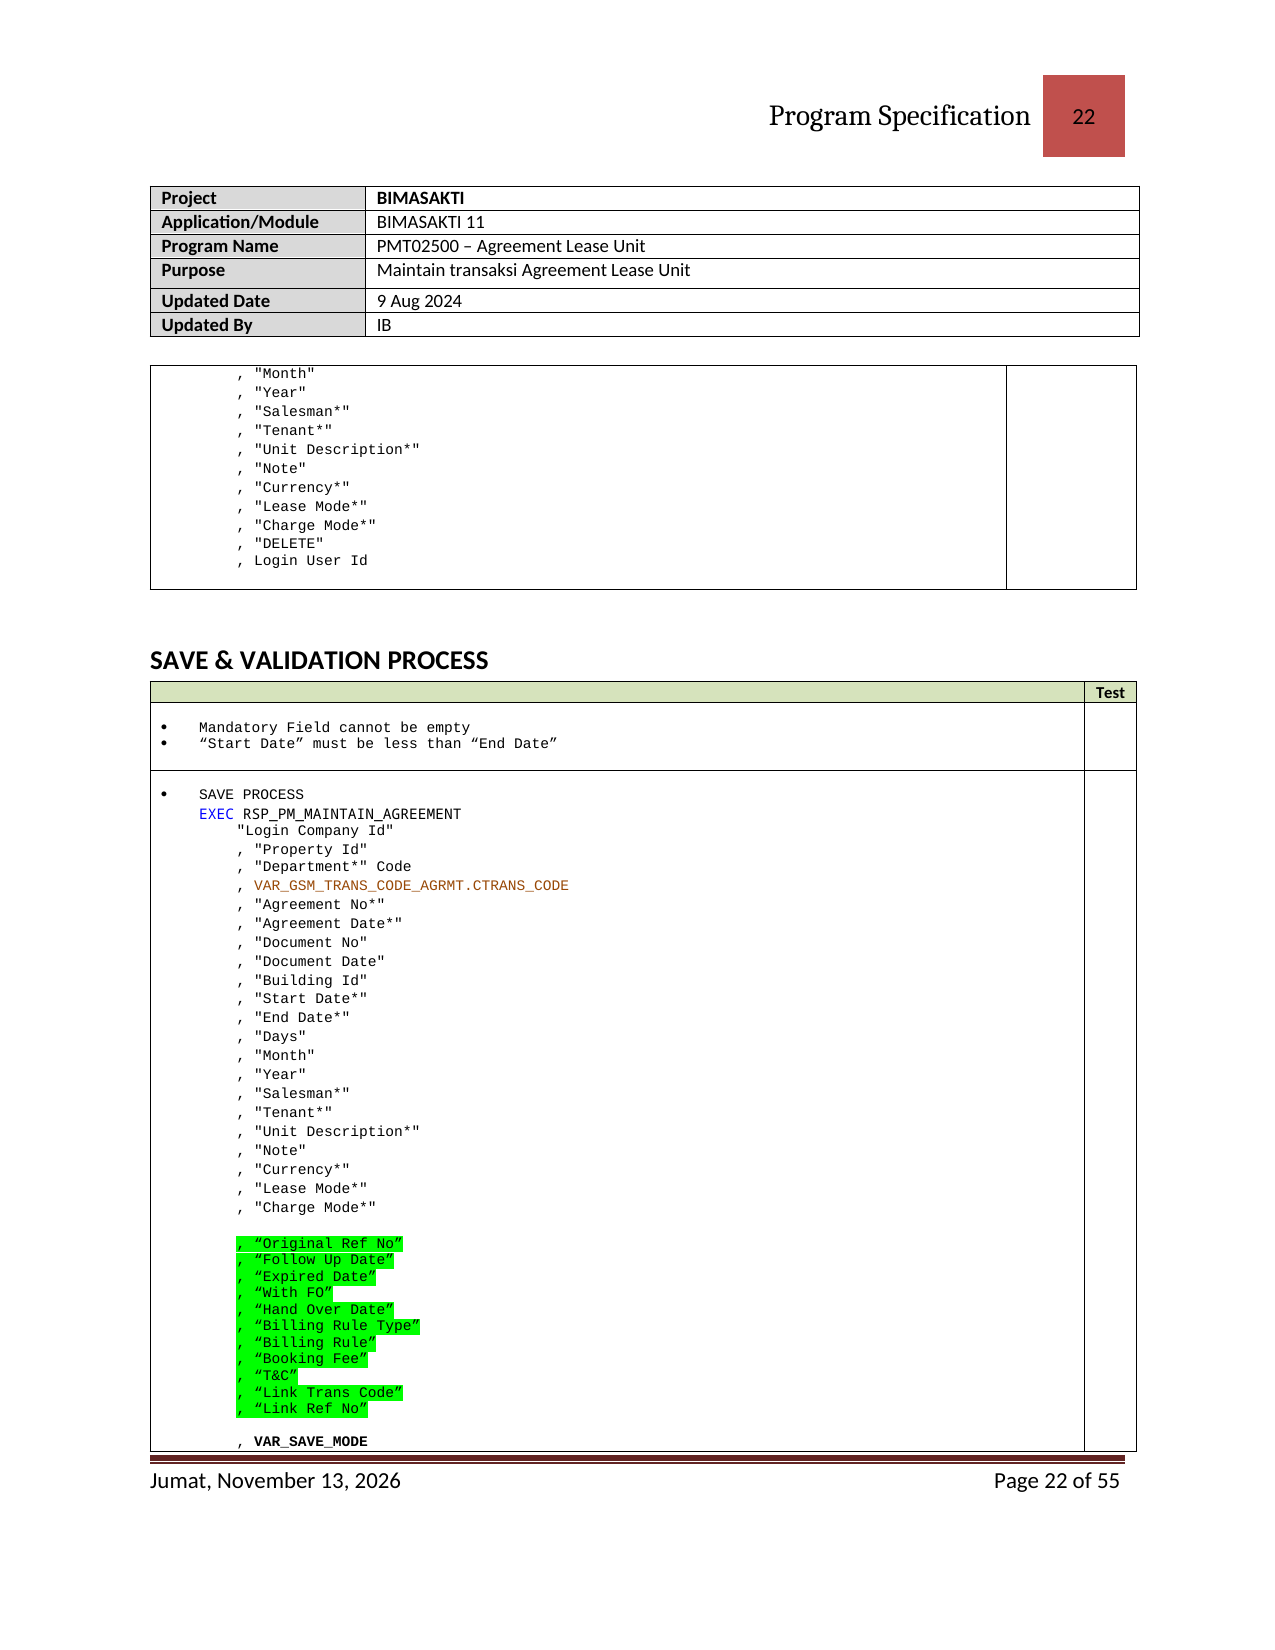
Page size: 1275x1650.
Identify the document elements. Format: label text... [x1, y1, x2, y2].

table_header Test [1085, 682, 1136, 702]
table_cell [1085, 703, 1136, 769]
table_header [151, 682, 1084, 702]
table_cell [1085, 771, 1136, 1451]
table_cell [1007, 366, 1136, 589]
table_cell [151, 771, 1084, 1451]
subtitle SAVE & VALIDATION PROCESS [150, 643, 1125, 676]
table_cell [151, 366, 1006, 589]
table_cell Mandatory Field cannot be empty “Start Date” must be less than “End Date” [151, 703, 1084, 769]
